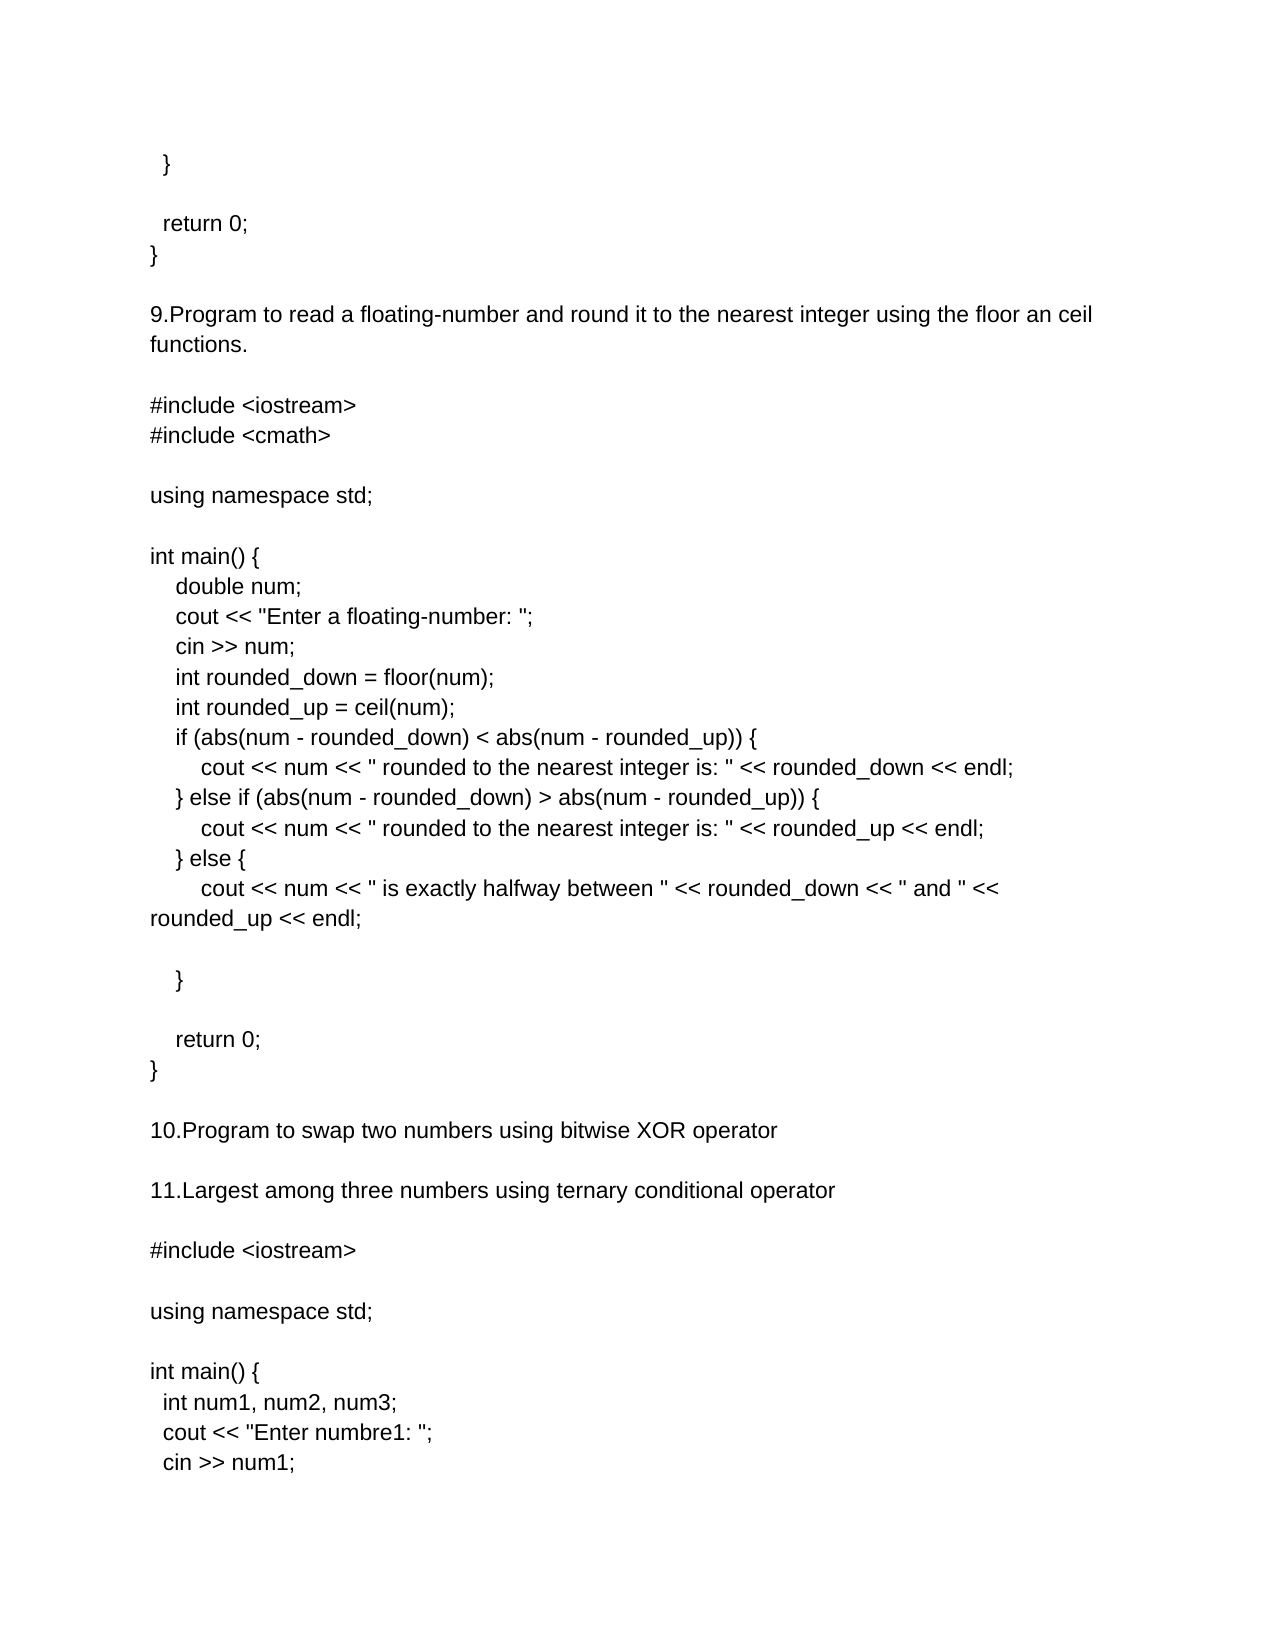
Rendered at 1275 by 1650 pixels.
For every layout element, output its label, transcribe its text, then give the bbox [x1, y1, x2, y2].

text #include <iostream> [150, 392, 1125, 418]
text } [150, 150, 1125, 176]
text 11.Largest among three numbers using ternary conditional operator [150, 1177, 1125, 1203]
text cout << "Enter a floating-number: "; [150, 603, 1125, 629]
text } [150, 966, 1125, 992]
text int main() { [150, 543, 1125, 569]
text int main() { [150, 1358, 1125, 1385]
text int rounded_down = floor(num); [150, 663, 1125, 690]
text cout << num << " is exactly halfway between " << rounded_down << " and " << rounded_up << endl; [150, 875, 1125, 932]
text #include <iostream> [150, 1237, 1125, 1264]
text } [150, 241, 1125, 267]
text return 0; [150, 1026, 1125, 1052]
text #include <cmath> [150, 422, 1125, 448]
text cout << "Enter numbre1: "; [150, 1419, 1125, 1445]
text int num1, num2, num3; [150, 1388, 1125, 1415]
text if (abs(num - rounded_down) < abs(num - rounded_up)) { [150, 724, 1125, 750]
text return 0; [150, 210, 1125, 237]
text 10.Program to swap two numbers using bitwise XOR operator [150, 1117, 1125, 1143]
text cin >> num; [150, 633, 1125, 660]
text cout << num << " rounded to the nearest integer is: " << rounded_up << endl; [150, 814, 1125, 841]
text 9.Program to read a floating-number and round it to the nearest integer using the floor an ceil functions. [150, 301, 1125, 358]
text double num; [150, 573, 1125, 599]
text using namespace std; [150, 482, 1125, 509]
text using namespace std; [150, 1298, 1125, 1324]
text cin >> num1; [150, 1449, 1125, 1475]
text } else if (abs(num - rounded_down) > abs(num - rounded_up)) { [150, 784, 1125, 811]
text int rounded_up = ceil(num); [150, 694, 1125, 720]
text cout << num << " rounded to the nearest integer is: " << rounded_down << endl; [150, 754, 1125, 781]
text } else { [150, 845, 1125, 871]
text } [150, 1056, 1125, 1083]
